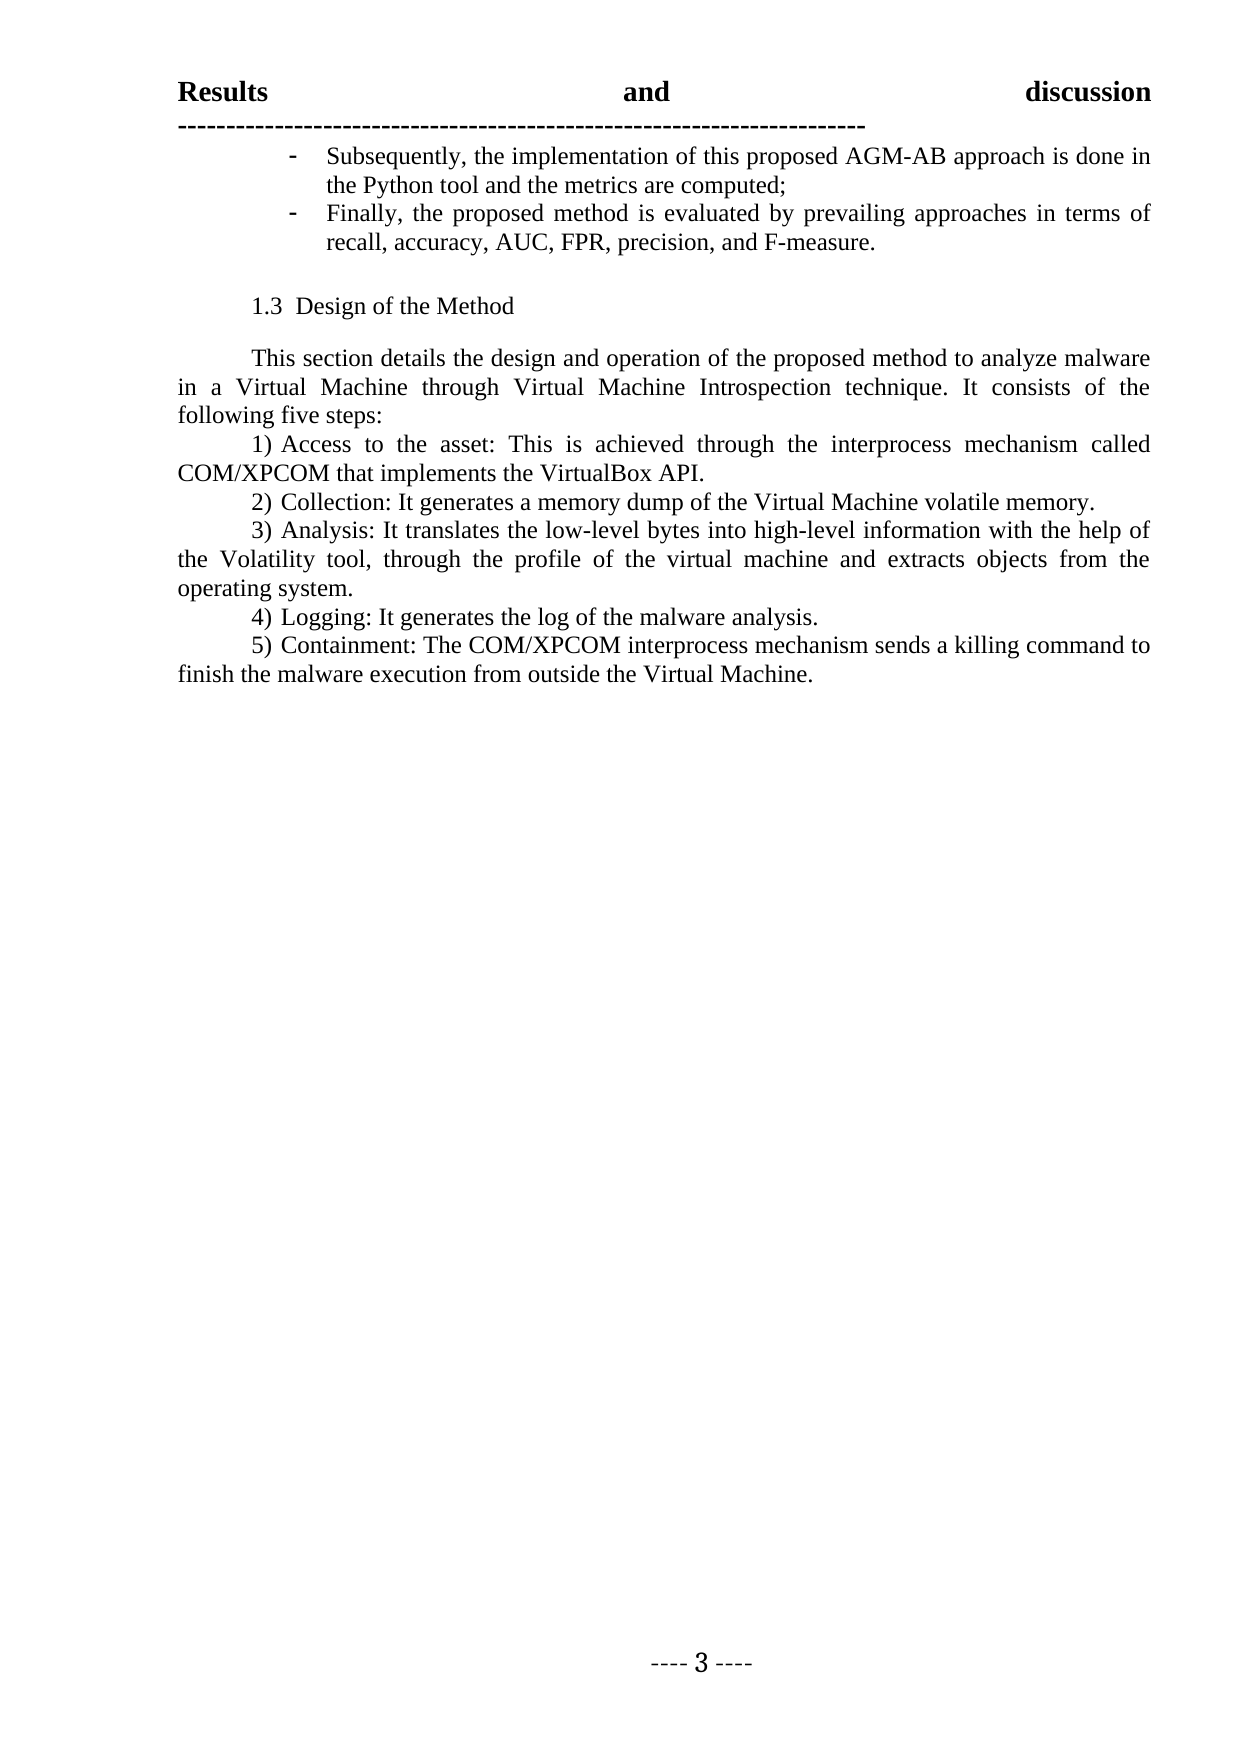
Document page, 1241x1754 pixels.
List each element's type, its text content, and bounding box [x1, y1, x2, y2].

text Access to the asset: This is achieved through the interprocess mechanism called COM/XPCOM that implements the VirtualBox API. [177, 429, 1152, 487]
text Subsequently, the implementation of this proposed AGM-AB approach is done in the Python tool and the metrics are computed; [288, 141, 1152, 198]
text Collection: It generates a memory dump of the Virtual Machine volatile memory. [177, 487, 1152, 516]
text Analysis: It translates the low-level bytes into high-level information with the help of the Volatility tool, through the profile of the virtual machine and extracts objects from the operating system. [177, 516, 1152, 602]
text Containment: The COM/XPCOM interprocess mechanism sends a killing command to finish the malware execution from outside the Virtual Machine. [177, 631, 1152, 688]
text This section details the design and operation of the proposed method to analyze malware in a Virtual Machine through Virtual Machine Introspection technique. It consists of the following five steps: [177, 343, 1152, 429]
subtitle Design of the Method [251, 291, 1152, 320]
text Logging: It generates the log of the malware analysis. [177, 602, 1152, 631]
text Finally, the proposed method is evaluated by prevailing approaches in terms of recall, accuracy, AUC, FPR, precision, and F-measure. [288, 198, 1152, 256]
